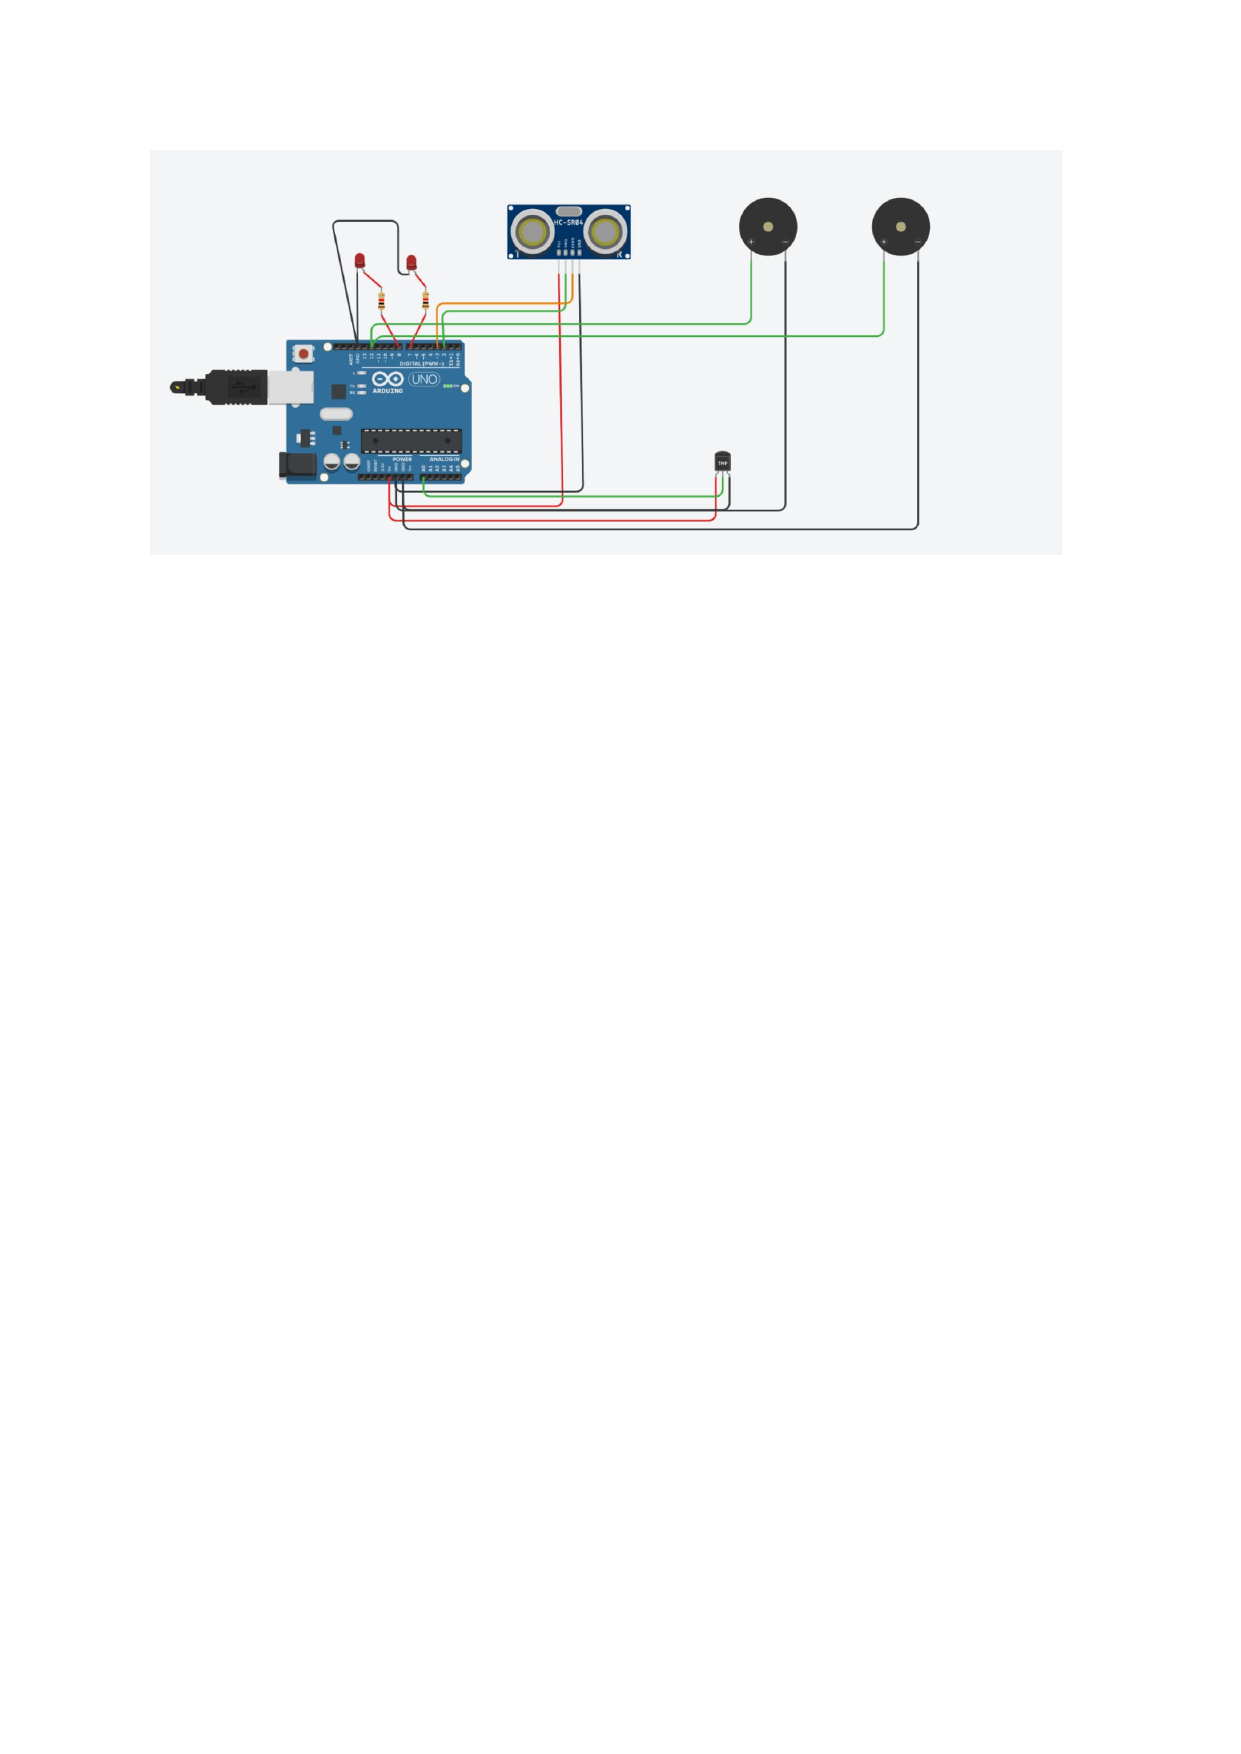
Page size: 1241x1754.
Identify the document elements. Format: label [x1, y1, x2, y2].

picture [150, 150, 1063, 555]
